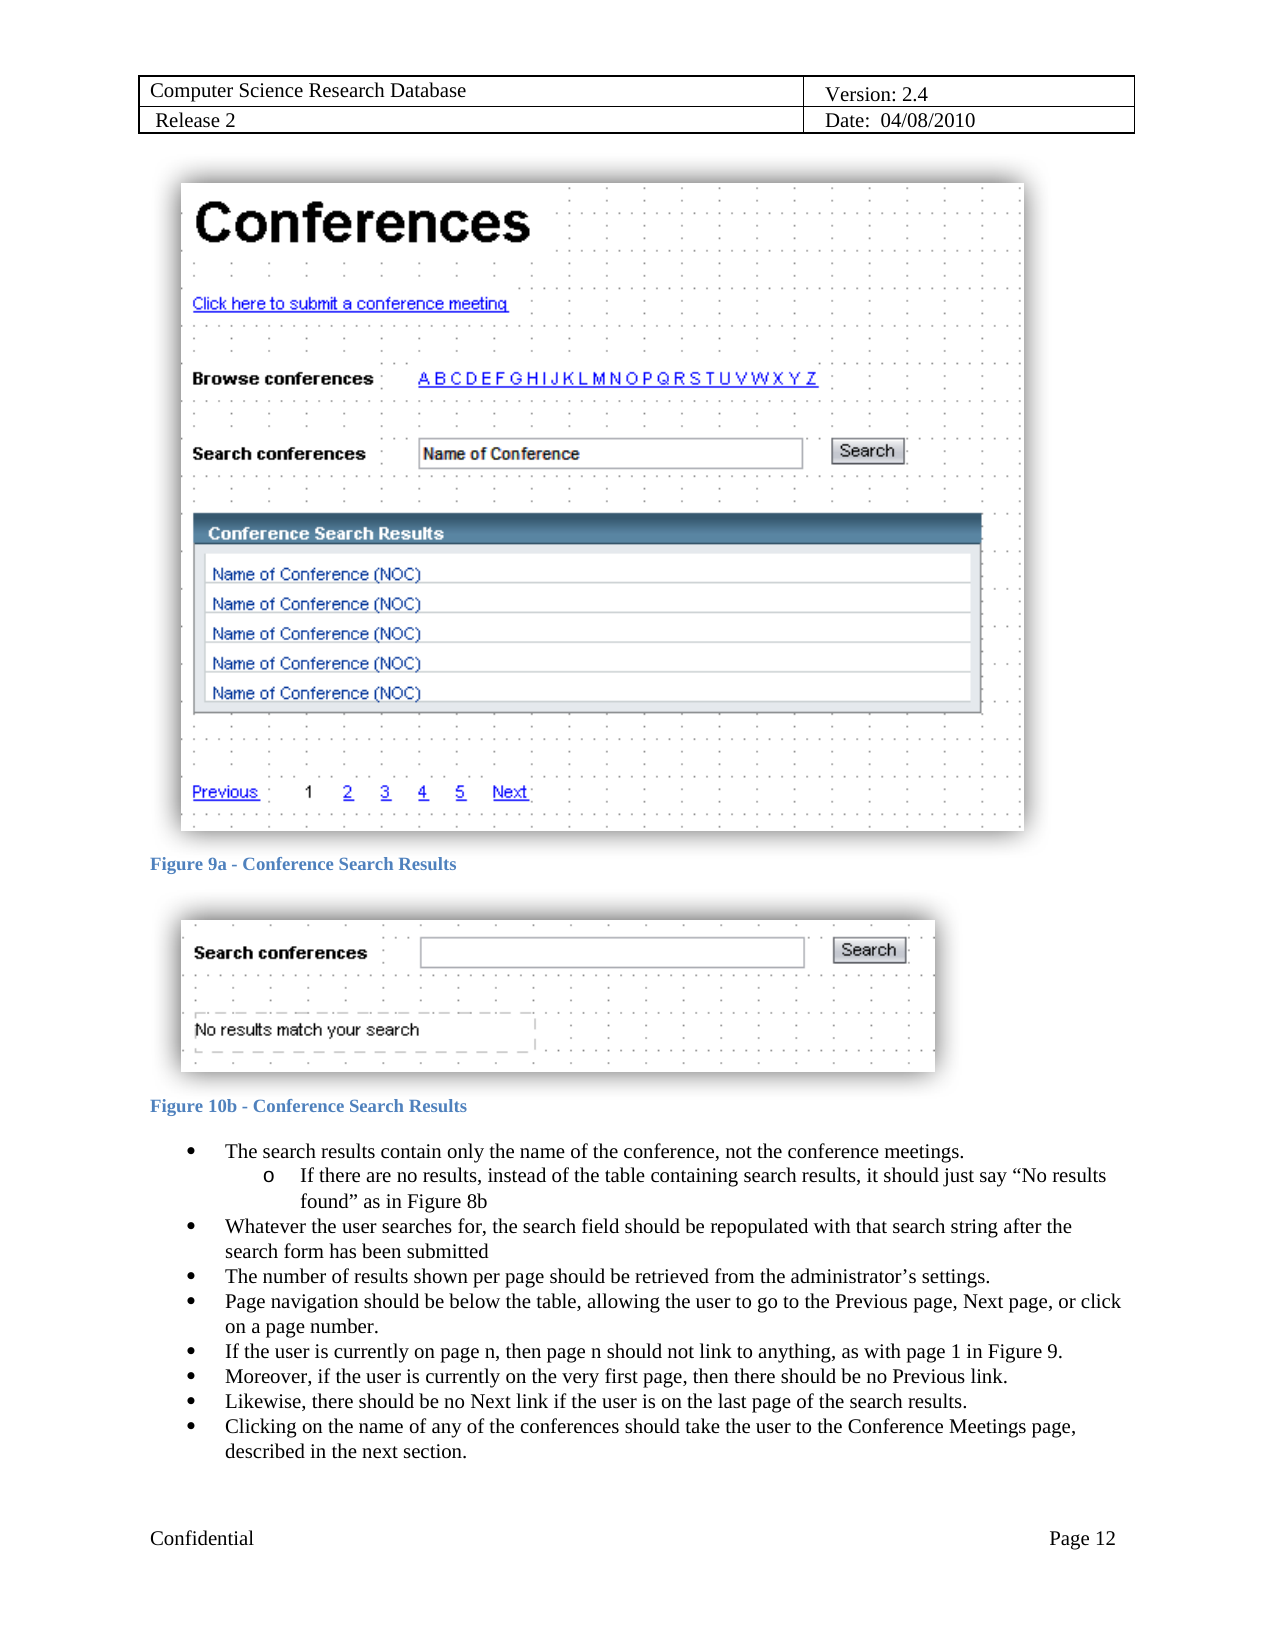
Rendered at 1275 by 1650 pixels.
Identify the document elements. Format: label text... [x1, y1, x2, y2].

list Clicking on the name of any of the conferences should take the user to the Conference Meetings page, described in the next section. [187, 1413, 1125, 1463]
picture [181, 920, 935, 1072]
picture [181, 183, 1024, 831]
list If the user is currently on page n, then page n should not link to anything, as with page 1 in Figure 9. [187, 1338, 1125, 1363]
list If there are no results, instead of the table containing search results, it should just say “No results found” as in Figure 8b [262, 1163, 1125, 1213]
list Likewise, there should be no Next link if the user is on the last page of the search results. [187, 1388, 1125, 1413]
list Page navigation should be below the table, allowing the user to go to the Previous page, Next page, or click on a page number. [187, 1288, 1125, 1338]
list Whatever the user searches for, the search field should be repopulated with that search string after the search form has been submitted [187, 1213, 1125, 1263]
list The number of results shown per page should be retrieved from the administrator’s settings. [187, 1263, 1125, 1288]
list Moreover, if the user is currently on the very first page, then there should be no Previous link. [187, 1363, 1125, 1388]
list The search results contain only the name of the conference, not the conference meetings. [187, 1138, 1125, 1163]
